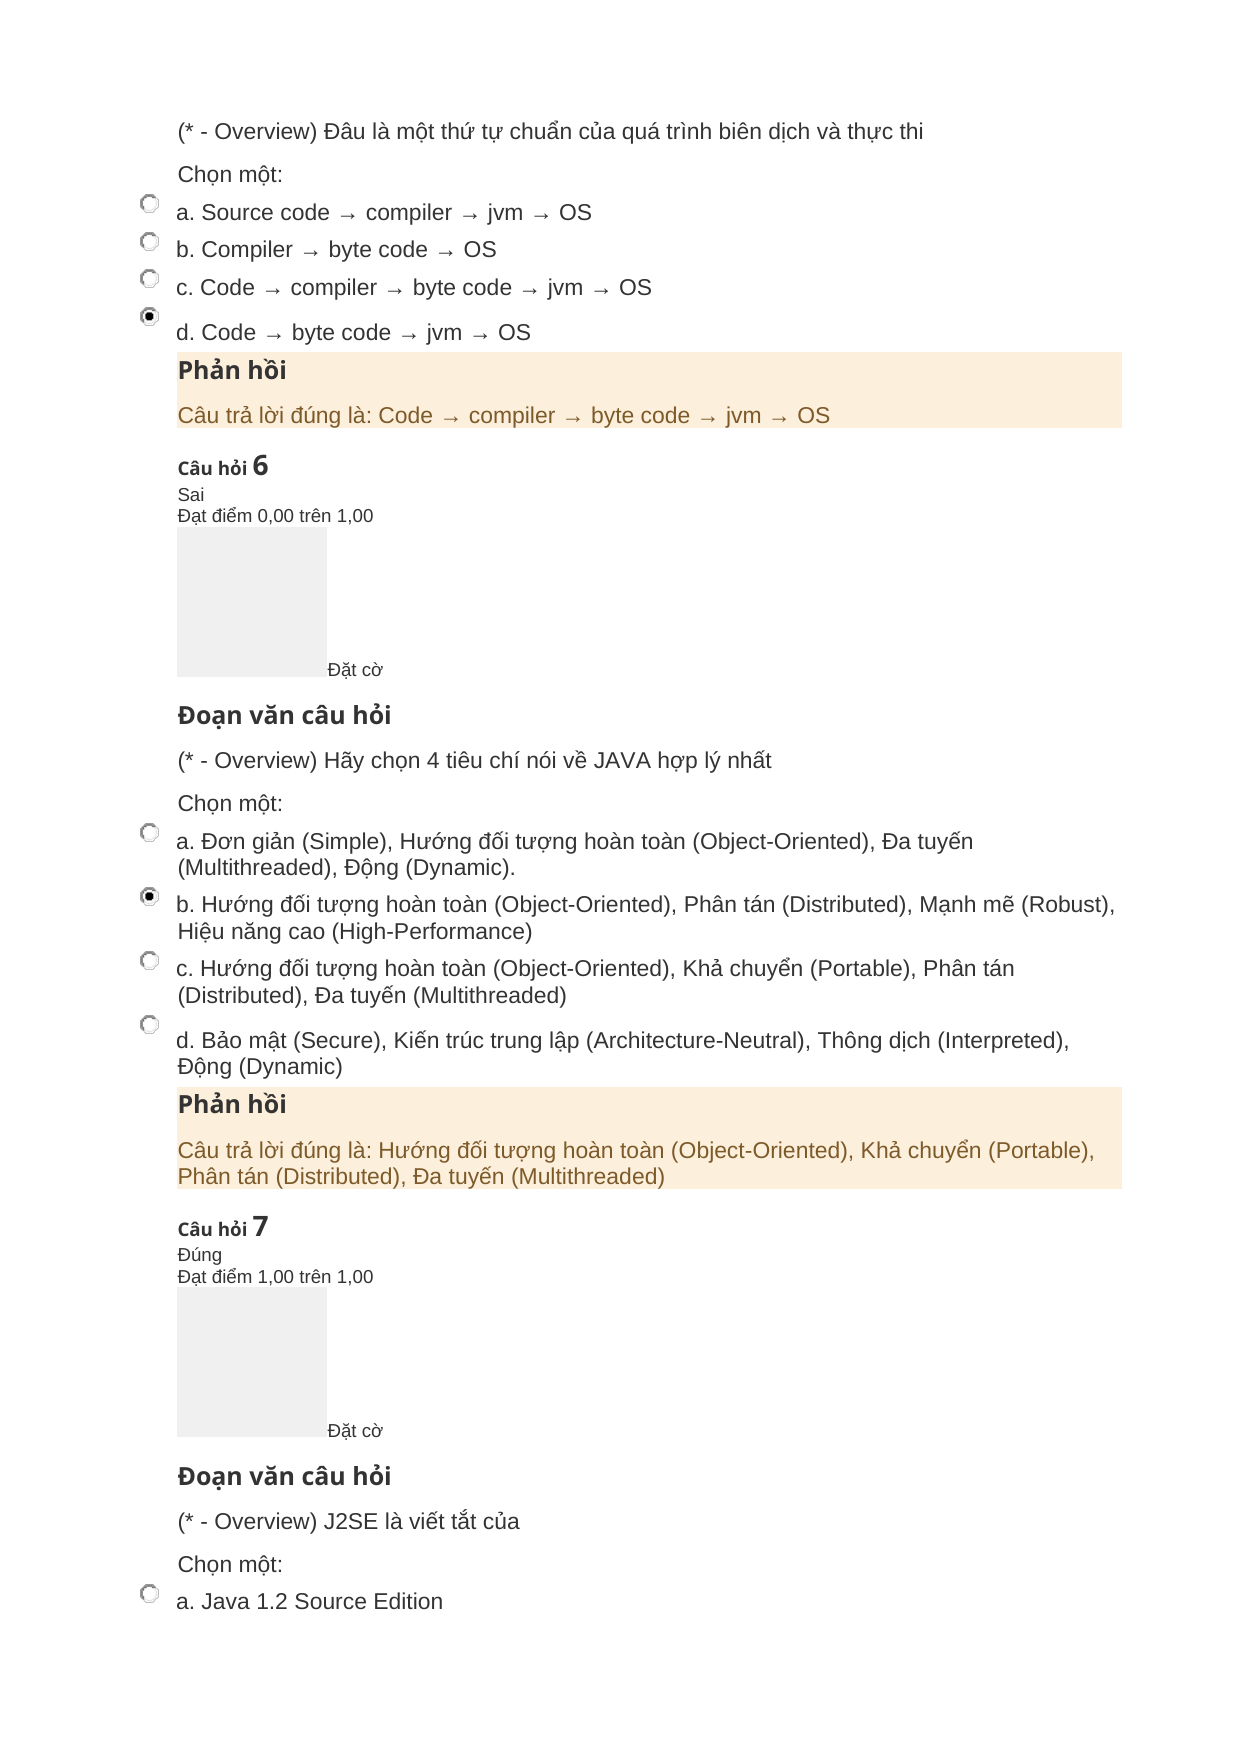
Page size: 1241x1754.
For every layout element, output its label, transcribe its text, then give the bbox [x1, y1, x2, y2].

text (* - Overview) J2SE là viết tắt của [177, 1508, 1122, 1534]
text Đoạn văn câu hỏi [177, 697, 1122, 731]
text Câu hỏi 7 [177, 1206, 1122, 1244]
text Phản hồi [177, 352, 1122, 387]
text Đoạn văn câu hỏi [177, 1458, 1122, 1492]
text (* - Overview) Hãy chọn 4 tiêu chí nói về JAVA hợp lý nhất [177, 747, 1122, 773]
text Câu trả lời đúng là: Hướng đối tượng hoàn toàn (Object-Oriented), Khả chuyển (Portable), Phân tán (Distributed), Đa tuyến (Multithreaded) [177, 1137, 1122, 1189]
text Đặt cờ [177, 527, 1122, 681]
text Chọn một: [177, 1551, 1122, 1577]
text d. Bảo mật (Secure), Kiến trúc trung lập (Architecture-Neutral), Thông dịch (Interpreted), Động (Dynamic) [138, 1008, 1122, 1079]
text Đạt điểm 1,00 trên 1,00 [177, 1266, 1122, 1287]
text Chọn một: [177, 161, 1122, 187]
text b. Compiler → byte code → OS [138, 225, 1122, 262]
text b. Hướng đối tượng hoàn toàn (Object-Oriented), Phân tán (Distributed), Mạnh mẽ (Robust), Hiệu năng cao (High-Performance) [138, 880, 1122, 944]
text Đúng [177, 1244, 1122, 1266]
text a. Source code → compiler → jvm → OS [138, 187, 1122, 225]
text Chọn một: [177, 790, 1122, 816]
text d. Code → byte code → jvm → OS [138, 300, 1122, 345]
text Câu hỏi 6 [177, 445, 1122, 483]
text Câu trả lời đúng là: Code → compiler → byte code → jvm → OS [177, 402, 1122, 428]
text Phản hồi [177, 1087, 1122, 1121]
text Sai [177, 483, 1122, 505]
text a. Đơn giản (Simple), Hướng đối tượng hoàn toàn (Object-Oriented), Đa tuyến (Multithreaded), Động (Dynamic). [138, 816, 1122, 880]
text c. Hướng đối tượng hoàn toàn (Object-Oriented), Khả chuyển (Portable), Phân tán (Distributed), Đa tuyến (Multithreaded) [138, 944, 1122, 1008]
text Đạt điểm 0,00 trên 1,00 [177, 505, 1122, 527]
text Đặt cờ [177, 1287, 1122, 1441]
text (* - Overview) Đâu là một thứ tự chuẩn của quá trình biên dịch và thực thi [177, 118, 1122, 144]
text a. Java 1.2 Source Edition [138, 1577, 1122, 1615]
text c. Code → compiler → byte code → jvm → OS [138, 262, 1122, 300]
